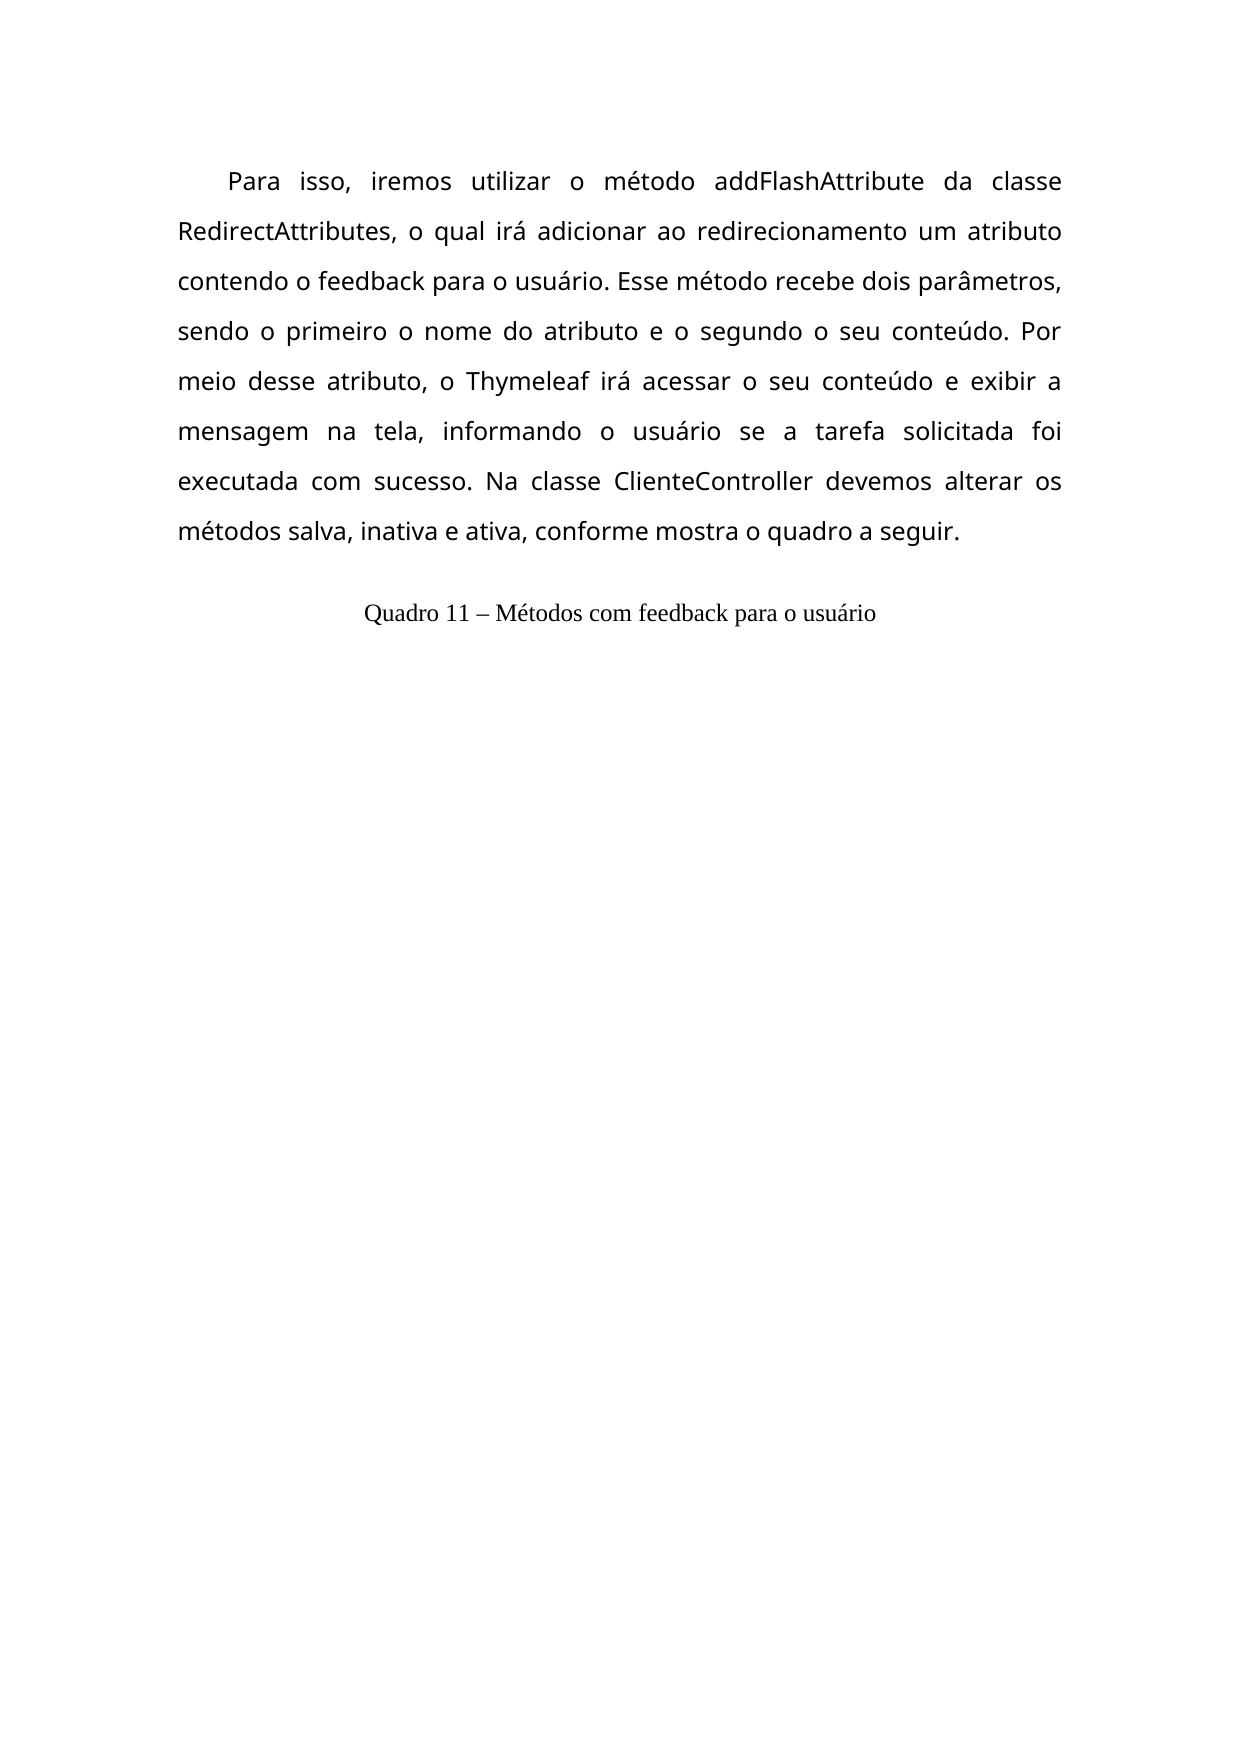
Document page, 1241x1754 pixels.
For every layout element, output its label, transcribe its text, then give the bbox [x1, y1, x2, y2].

text Para isso, iremos utilizar o método addFlashAttribute da classe RedirectAttributes, o qual irá adicionar ao redirecionamento um atributo contendo o feedback para o usuário. Esse método recebe dois parâmetros, sendo o primeiro o nome do atributo e o segundo o seu conteúdo. Por meio desse atributo, o Thymeleaf irá acessar o seu conteúdo e exibir a mensagem na tela, informando o usuário se a tarefa solicitada foi executada com sucesso. Na classe ClienteController devemos alterar os métodos salva, inativa e ativa, conforme mostra o quadro a seguir. [177, 148, 1063, 548]
text Quadro 11 – Métodos com feedback para o usuário [177, 577, 1063, 627]
